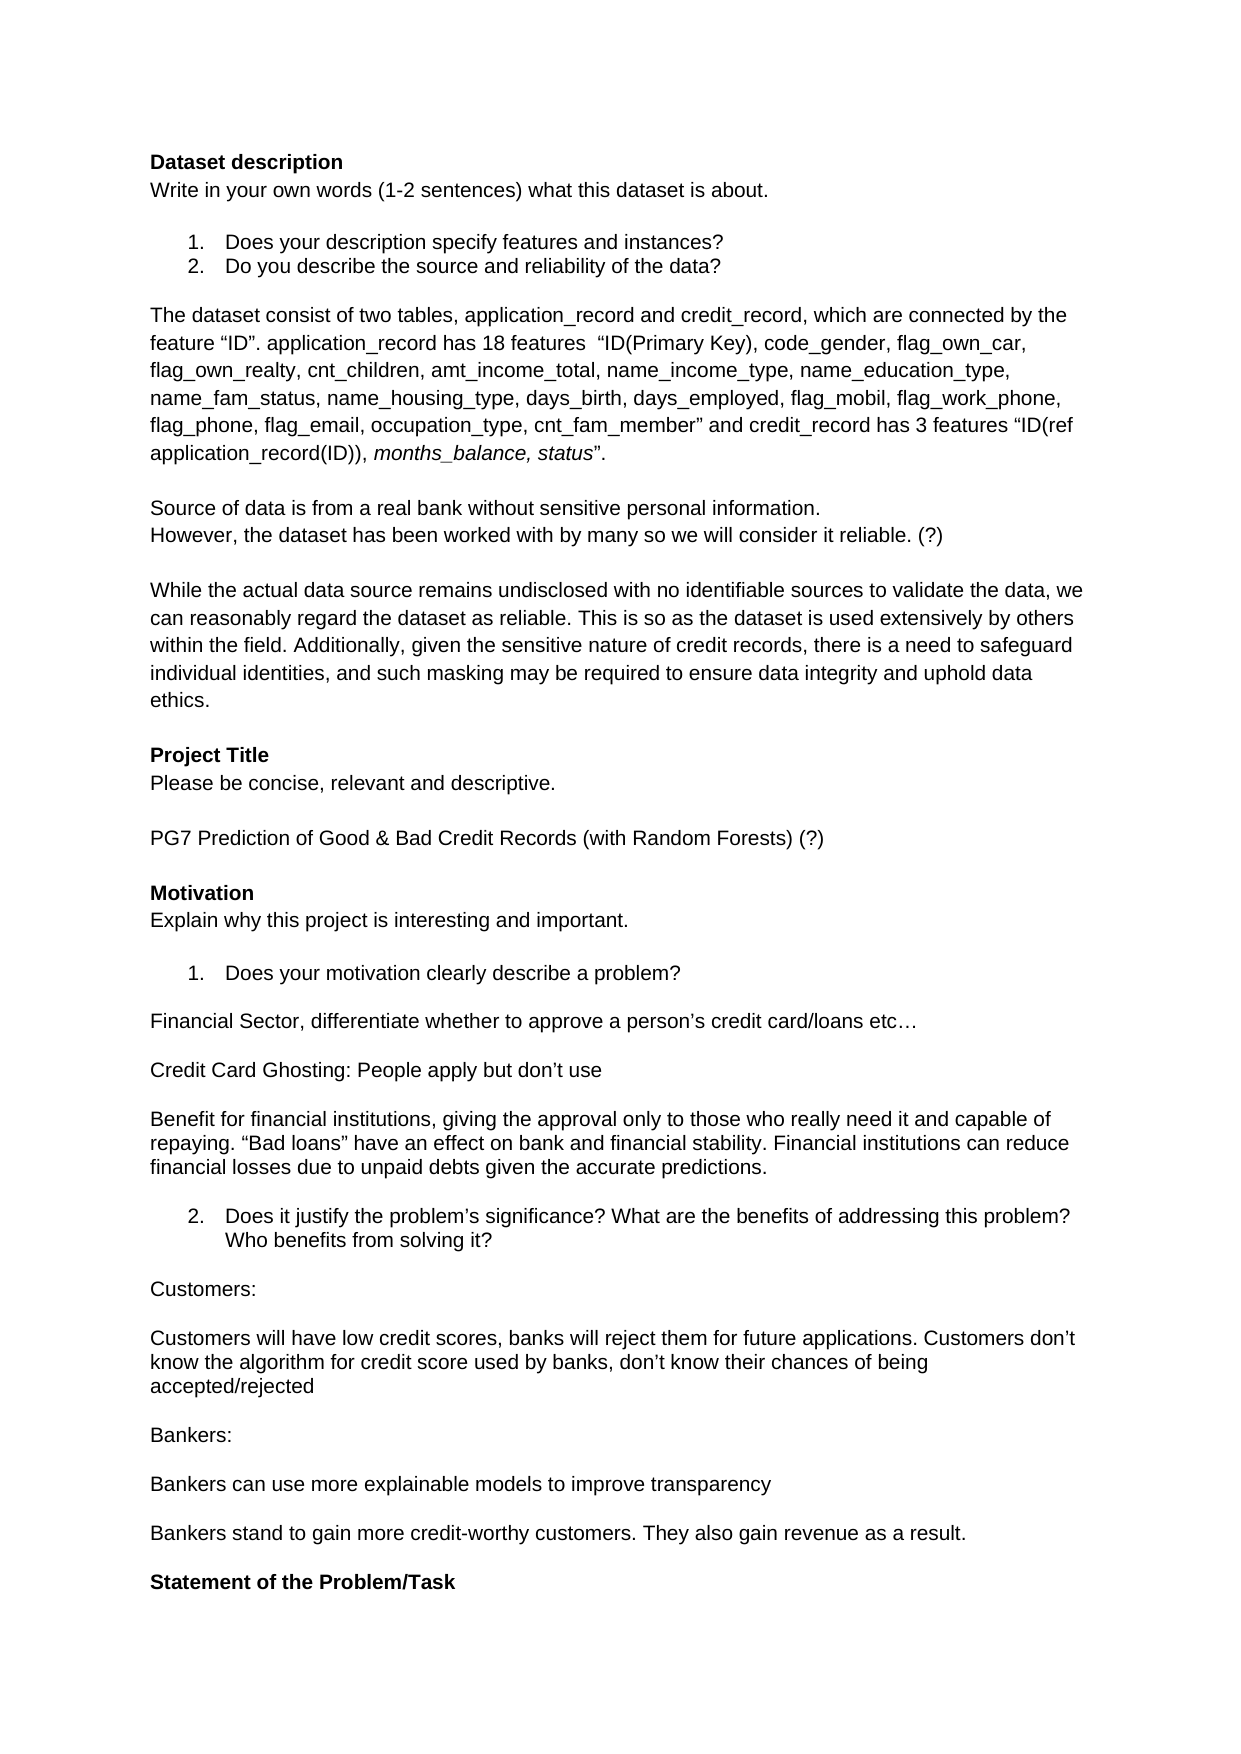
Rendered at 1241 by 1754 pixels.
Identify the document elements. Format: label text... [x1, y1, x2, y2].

text Motivation [150, 880, 1090, 904]
text Financial Sector, differentiate whether to approve a person’s credit card/loans etc… [150, 1009, 1090, 1033]
list Does your motivation clearly describe a problem? [187, 960, 1090, 984]
list Does it justify the problem’s significance? What are the benefits of addressing this problem? Who benefits from solving it? [187, 1204, 1090, 1252]
text PG7 Prediction of Good & Bad Credit Records (with Random Forests) (?) [150, 825, 1090, 849]
text Customers: [150, 1277, 1090, 1301]
text Benefit for financial institutions, giving the approval only to those who really need it and capable of repaying. “Bad loans” have an effect on bank and financial stability. Financial institutions can reduce financial losses due to unpaid debts given the accurate predictions. [150, 1107, 1090, 1179]
list Does your description specify features and instances? [187, 230, 1090, 254]
text Project Title [150, 743, 1090, 767]
text Statement of the Problem/Task [150, 1570, 1090, 1594]
text While the actual data source remains undisclosed with no identifiable sources to validate the data, we can reasonably regard the dataset as reliable. This is so as the dataset is used extensively by others within the field. Additionally, given the sensitive nature of credit records, there is a need to safeguard individual identities, and such masking may be required to ensure data integrity and uphold data ethics. [150, 578, 1090, 712]
text Write in your own words (1-2 sentences) what this dataset is about. [150, 177, 1090, 201]
text Explain why this project is interesting and important. [150, 908, 1090, 932]
list Do you describe the source and reliability of the data? [187, 254, 1090, 278]
text Bankers: [150, 1423, 1090, 1447]
text Source of data is from a real bank without sensitive personal information. [150, 495, 1090, 519]
text Credit Card Ghosting: People apply but don’t use [150, 1058, 1090, 1082]
text The dataset consist of two tables, application_record and credit_record, which are connected by the feature “ID”. application_record has 18 features “ID(Primary Key), code_gender, flag_own_car, flag_own_realty, cnt_children, amt_income_total, name_income_type, name_education_type, name_fam_status, name_housing_type, days_birth, days_employed, flag_mobil, flag_work_phone, flag_phone, flag_email, occupation_type, cnt_fam_member” and credit_record has 3 features “ID(ref application_record(ID)), months_balance, status”. [150, 303, 1090, 464]
text Bankers can use more explainable models to improve transparency [150, 1472, 1090, 1496]
text Customers will have low credit scores, banks will reject them for future applications. Customers don’t know the algorithm for credit score used by banks, don’t know their chances of being accepted/rejected [150, 1326, 1090, 1398]
text Please be concise, relevant and descriptive. [150, 770, 1090, 794]
text Bankers stand to gain more credit-worthy customers. They also gain revenue as a result. [150, 1521, 1090, 1545]
text However, the dataset has been worked with by many so we will consider it reliable. (?) [150, 523, 1090, 547]
text Dataset description [150, 150, 1090, 174]
